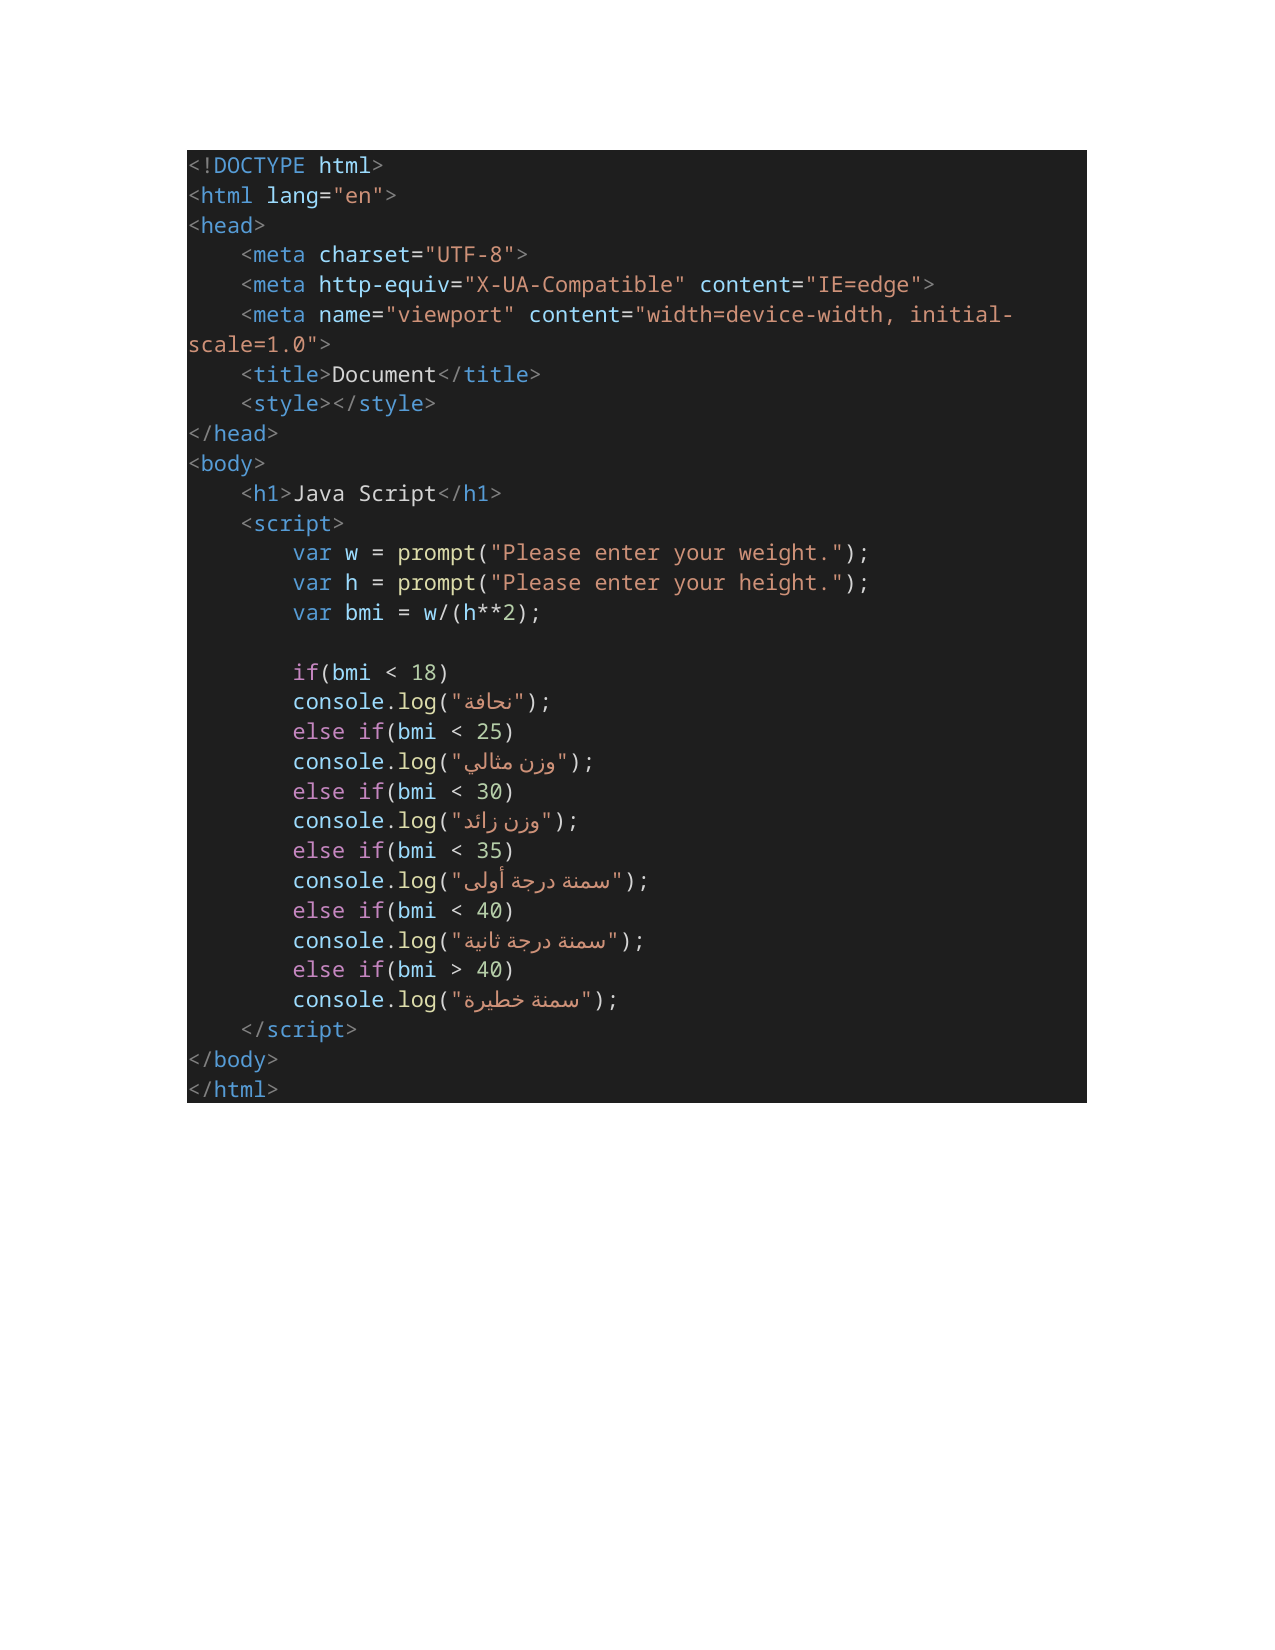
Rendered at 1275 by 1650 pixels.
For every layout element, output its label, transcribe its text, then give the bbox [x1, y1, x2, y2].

text if(bmi < 18) [187, 656, 1087, 686]
text <!DOCTYPE html> [187, 150, 1087, 180]
text else if(bmi < 30) [187, 776, 1087, 805]
text <h1>Java Script</h1> [187, 478, 1087, 507]
text <style></style> [187, 388, 1087, 418]
text console.log("وزن زائد"); [187, 805, 1087, 835]
text console.log("نحافة"); [187, 686, 1087, 716]
text console.log("سمنة خطيرة"); [187, 984, 1087, 1014]
text else if(bmi < 25) [187, 716, 1087, 746]
text else if(bmi > 40) [187, 954, 1087, 984]
text else if(bmi < 35) [187, 835, 1087, 865]
text <meta name="viewport" content="width=device-width, initial-scale=1.0"> [187, 299, 1087, 358]
text <html lang="en"> [187, 180, 1087, 209]
text <meta charset="UTF-8"> [187, 239, 1087, 269]
text var bmi = w/(h**2); [187, 597, 1087, 627]
text var h = prompt("Please enter your height."); [187, 567, 1087, 597]
text else if(bmi < 40) [187, 895, 1087, 924]
text </head> [187, 418, 1087, 448]
text console.log("سمنة درجة ثانية"); [187, 924, 1087, 954]
text <title>Document</title> [187, 358, 1087, 388]
text </html> [187, 1073, 1087, 1103]
text <meta http-equiv="X-UA-Compatible" content="IE=edge"> [187, 269, 1087, 299]
text console.log("وزن مثالي"); [187, 746, 1087, 776]
text </body> [187, 1044, 1087, 1073]
text var w = prompt("Please enter your weight."); [187, 537, 1087, 567]
text <script> [187, 507, 1087, 537]
text <head> [187, 209, 1087, 239]
text <body> [187, 448, 1087, 478]
text console.log("سمنة درجة أولى"); [187, 865, 1087, 895]
text </script> [187, 1014, 1087, 1044]
